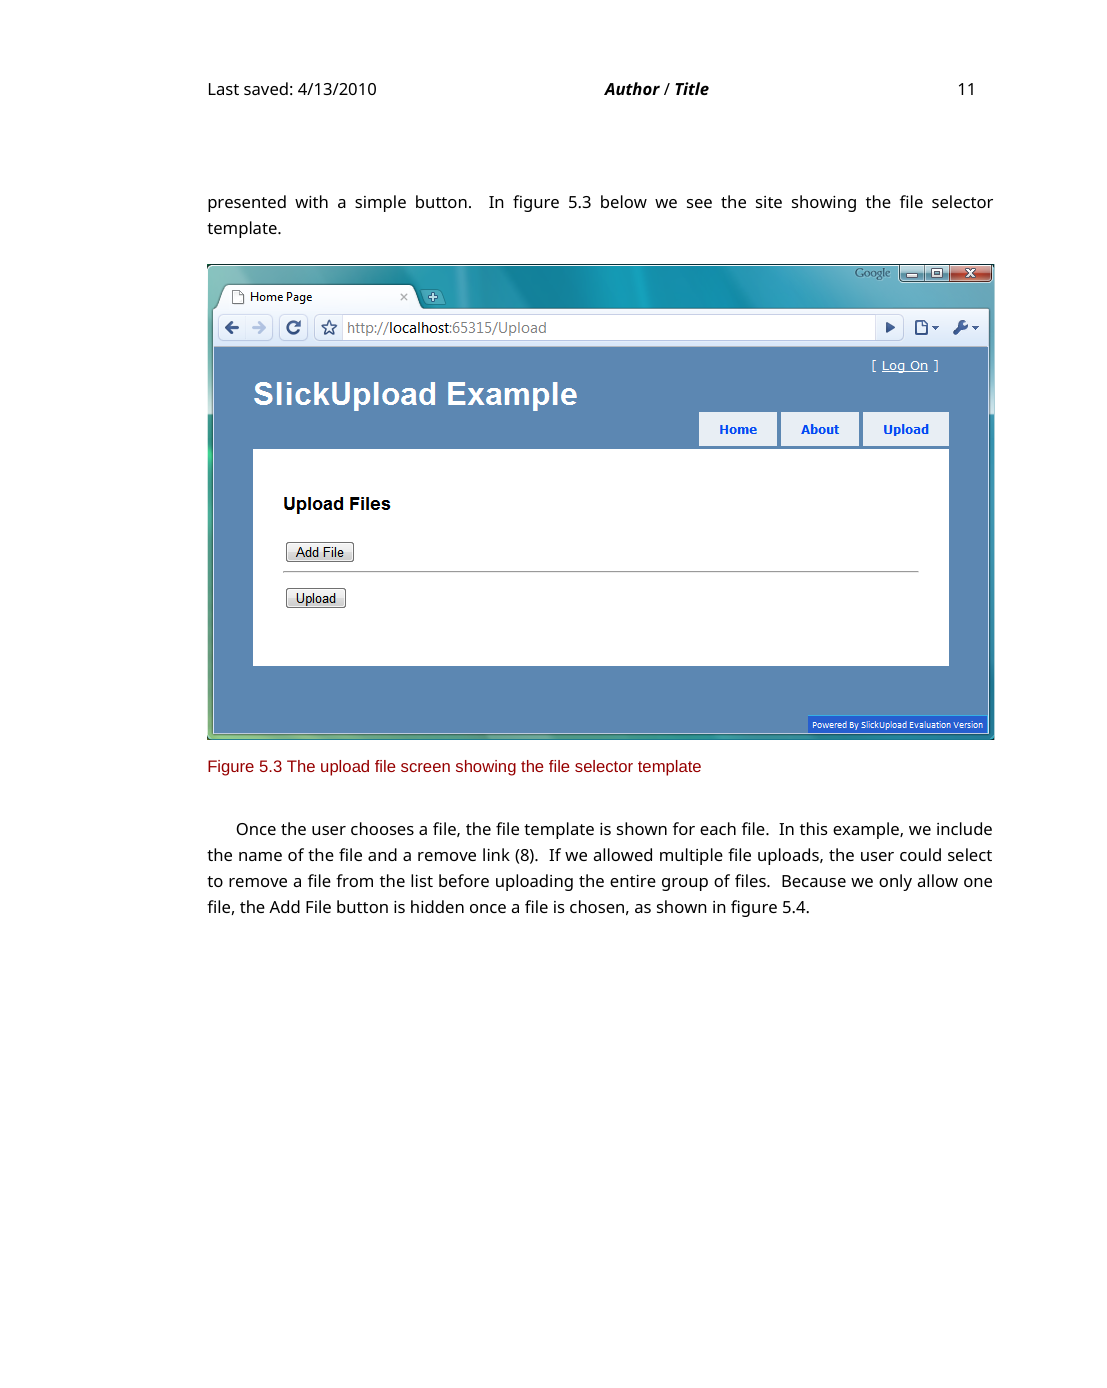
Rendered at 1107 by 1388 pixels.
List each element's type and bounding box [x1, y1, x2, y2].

picture [207, 264, 995, 740]
